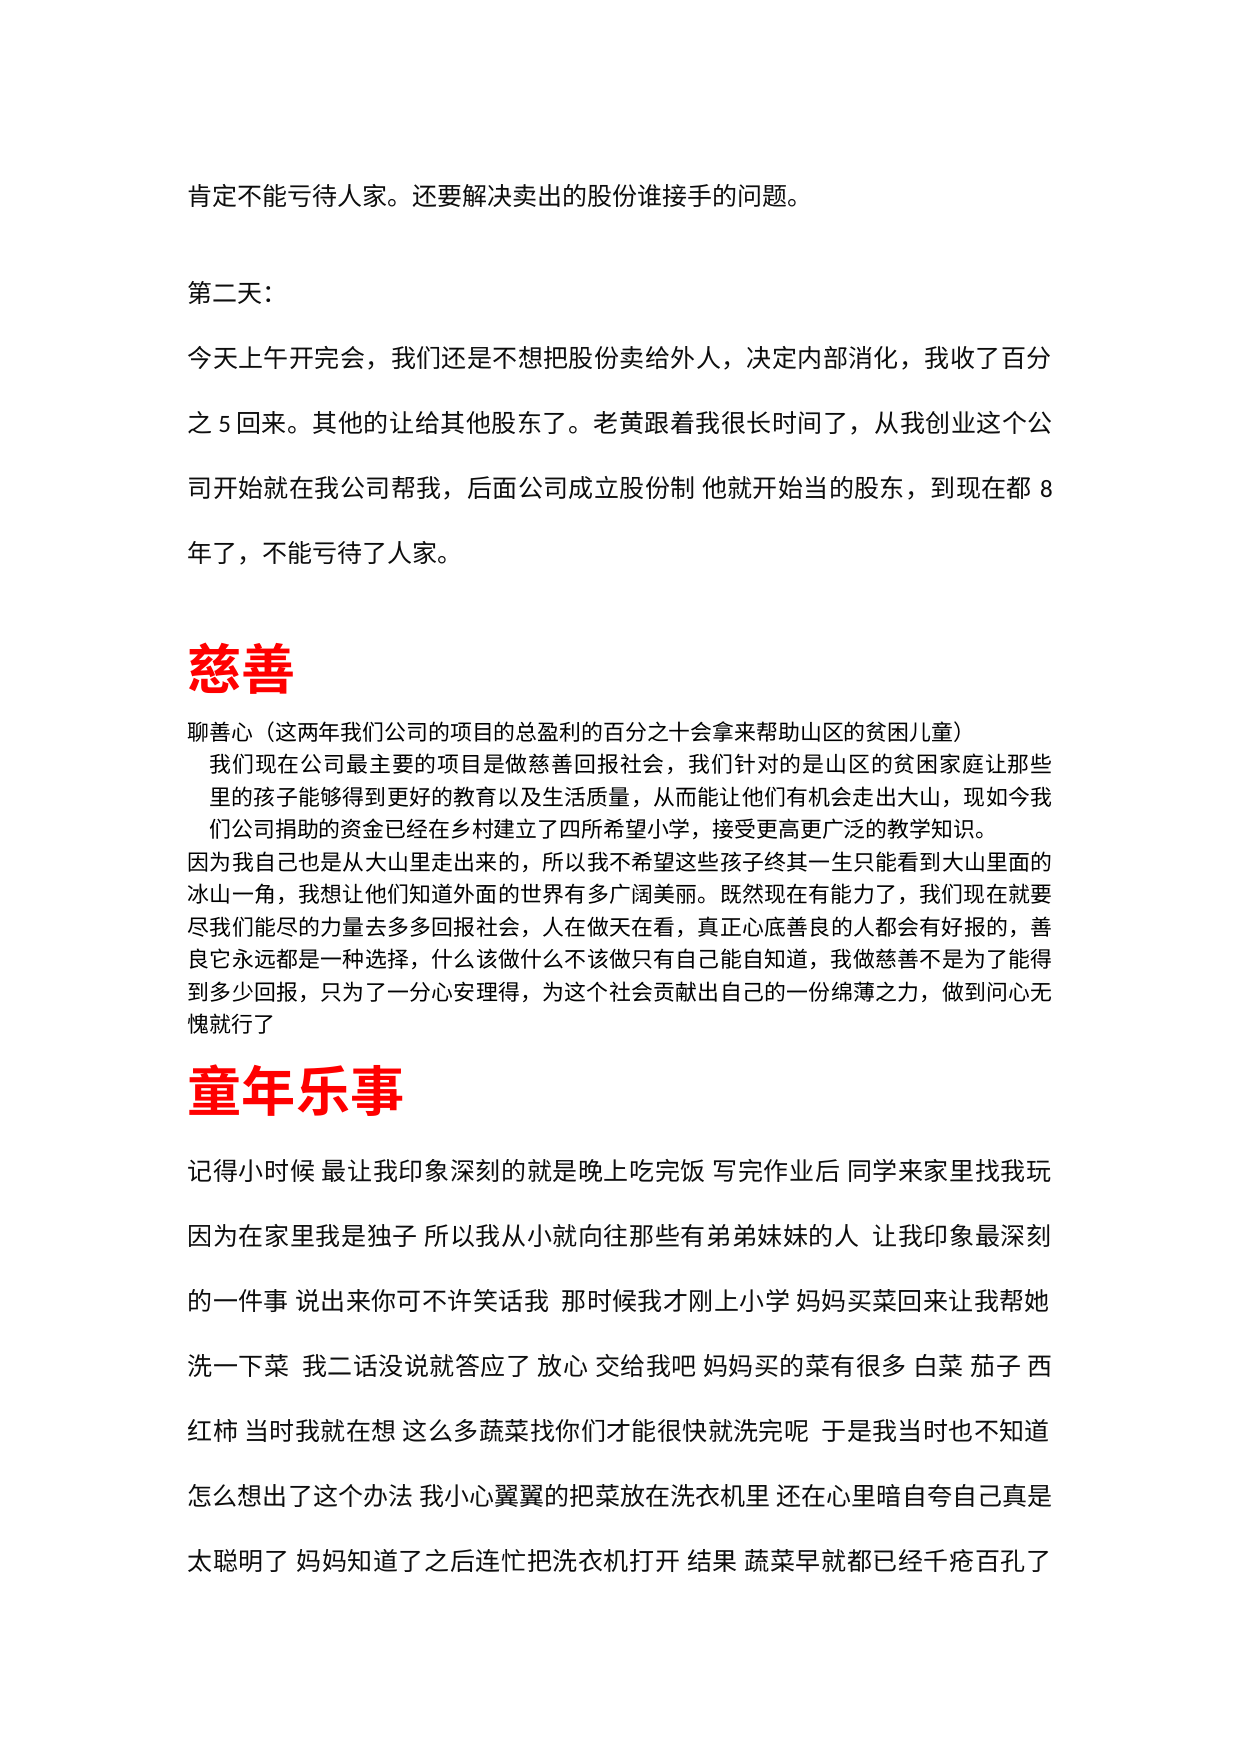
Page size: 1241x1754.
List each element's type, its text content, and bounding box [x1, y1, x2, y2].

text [187, 162, 1053, 227]
text 今天上午开完会，我们还是不想把股份卖给外人，决定内部消化，我收了百分之5回来。其他的让给其他股东了。老黄跟着我很长时间了，从我创业这个公司开始就在我公司帮我，后面公司成立股份制 他就开始当的股东，到现在都8年了，不能亏待了人家。 [187, 324, 1053, 584]
text 童年乐事 [187, 1039, 1053, 1137]
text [187, 1137, 1053, 1592]
text 因为我自己也是从大山里走出来的，所以我不希望这些孩子终其一生只能看到大山里面的冰山一角，我想让他们知道外面的世界有多广阔美丽。既然现在有能力了，我们现在就要尽我们能尽的力量去多多回报社会，人在做天在看，真正心底善良的人都会有好报的，善良它永远都是一种选择，什么该做什么不该做只有自己能自知道，我做慈善不是为了能得到多少回报，只为了一分心安理得，为这个社会贡献出自己的一份绵薄之力，做到问心无愧就行了 [187, 844, 1053, 1039]
text 聊善心（这两年我们公司的项目的总盈利的百分之十会拿来帮助山区的贫困儿童） 我们现在公司最主要的项目是做慈善回报社会，我们针对的是山区的贫困家庭让那些 里的孩子能够得到更好的教育以及生活质量，从而能让他们有机会走出大山，现如今我们公司捐助的资金已经在乡村建立了四所希望小学，接受更高更广泛的教学知识。 [187, 714, 1053, 844]
text 慈善 [187, 617, 1053, 714]
text 第二天： [187, 259, 1053, 324]
